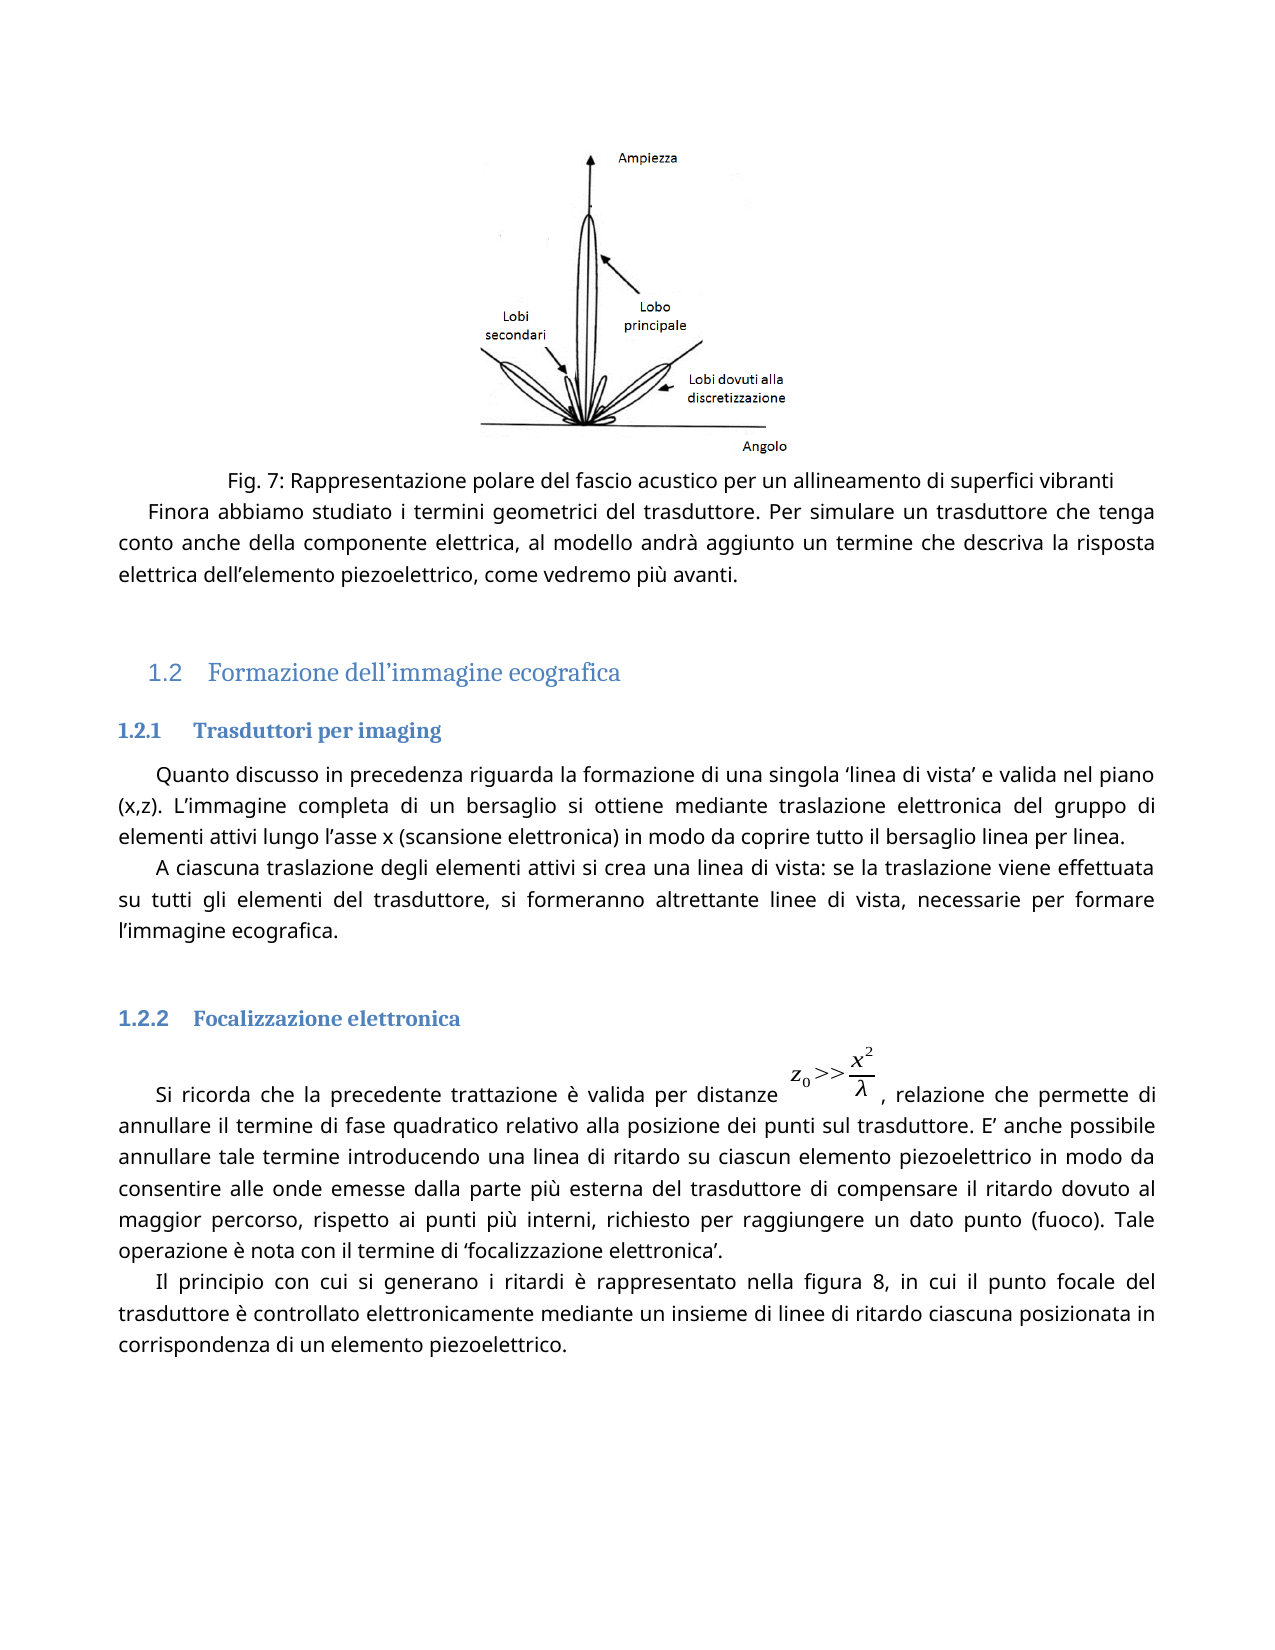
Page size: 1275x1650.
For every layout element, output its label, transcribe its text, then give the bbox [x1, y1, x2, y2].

text Finora abbiamo studiato i termini geometrici del trasduttore. Per simulare un trasduttore che tenga conto anche della componente elettrica, al modello andrà aggiunto un termine che descriva la risposta elettrica dell’elemento piezoelettrico, come vedremo più avanti. [118, 494, 1157, 588]
text A ciascuna traslazione degli elementi attivi si crea una linea di vista: se la traslazione viene effettuata su tutti gli elementi del trasduttore, si formeranno altrettante linee di vista, necessarie per formare l’immagine ecografica. [118, 851, 1157, 944]
text Fig. 7: Rappresentazione polare del fascio acustico per un allineamento di superfici vibranti [148, 463, 1157, 494]
subtitle Formazione dell’immagine ecografica [148, 657, 1157, 688]
subtitle Trasduttori per imaging [118, 713, 1157, 744]
subtitle Focalizzazione elettronica [118, 1001, 1157, 1032]
picture [480, 147, 795, 464]
text Quanto discusso in precedenza riguarda la formazione di una singola ‘linea di vista’ e valida nel piano (x,z). L’immagine completa di un bersaglio si ottiene mediante traslazione elettronica del gruppo di elementi attivi lungo l’asse x (scansione elettronica) in modo da coprire tutto il bersaglio linea per linea. [118, 757, 1157, 851]
text Si ricorda che la precedente trattazione è valida per distanze , relazione che permette di annullare il termine di fase quadratico relativo alla posizione dei punti sul trasduttore. E’ anche possibile annullare tale termine introducendo una linea di ritardo su ciascun elemento piezoelettrico in modo da consentire alle onde emesse dalla parte più esterna del trasduttore di compensare il ritardo dovuto al maggior percorso, rispetto ai punti più interni, richiesto per raggiungere un dato punto (fuoco). Tale operazione è nota con il termine di ‘focalizzazione elettronica’. [118, 1044, 1157, 1264]
text Il principio con cui si generano i ritardi è rappresentato nella figura 8, in cui il punto focale del trasduttore è controllato elettronicamente mediante un insieme di linee di ritardo ciascuna posizionata in corrispondenza di un elemento piezoelettrico. [118, 1264, 1157, 1358]
